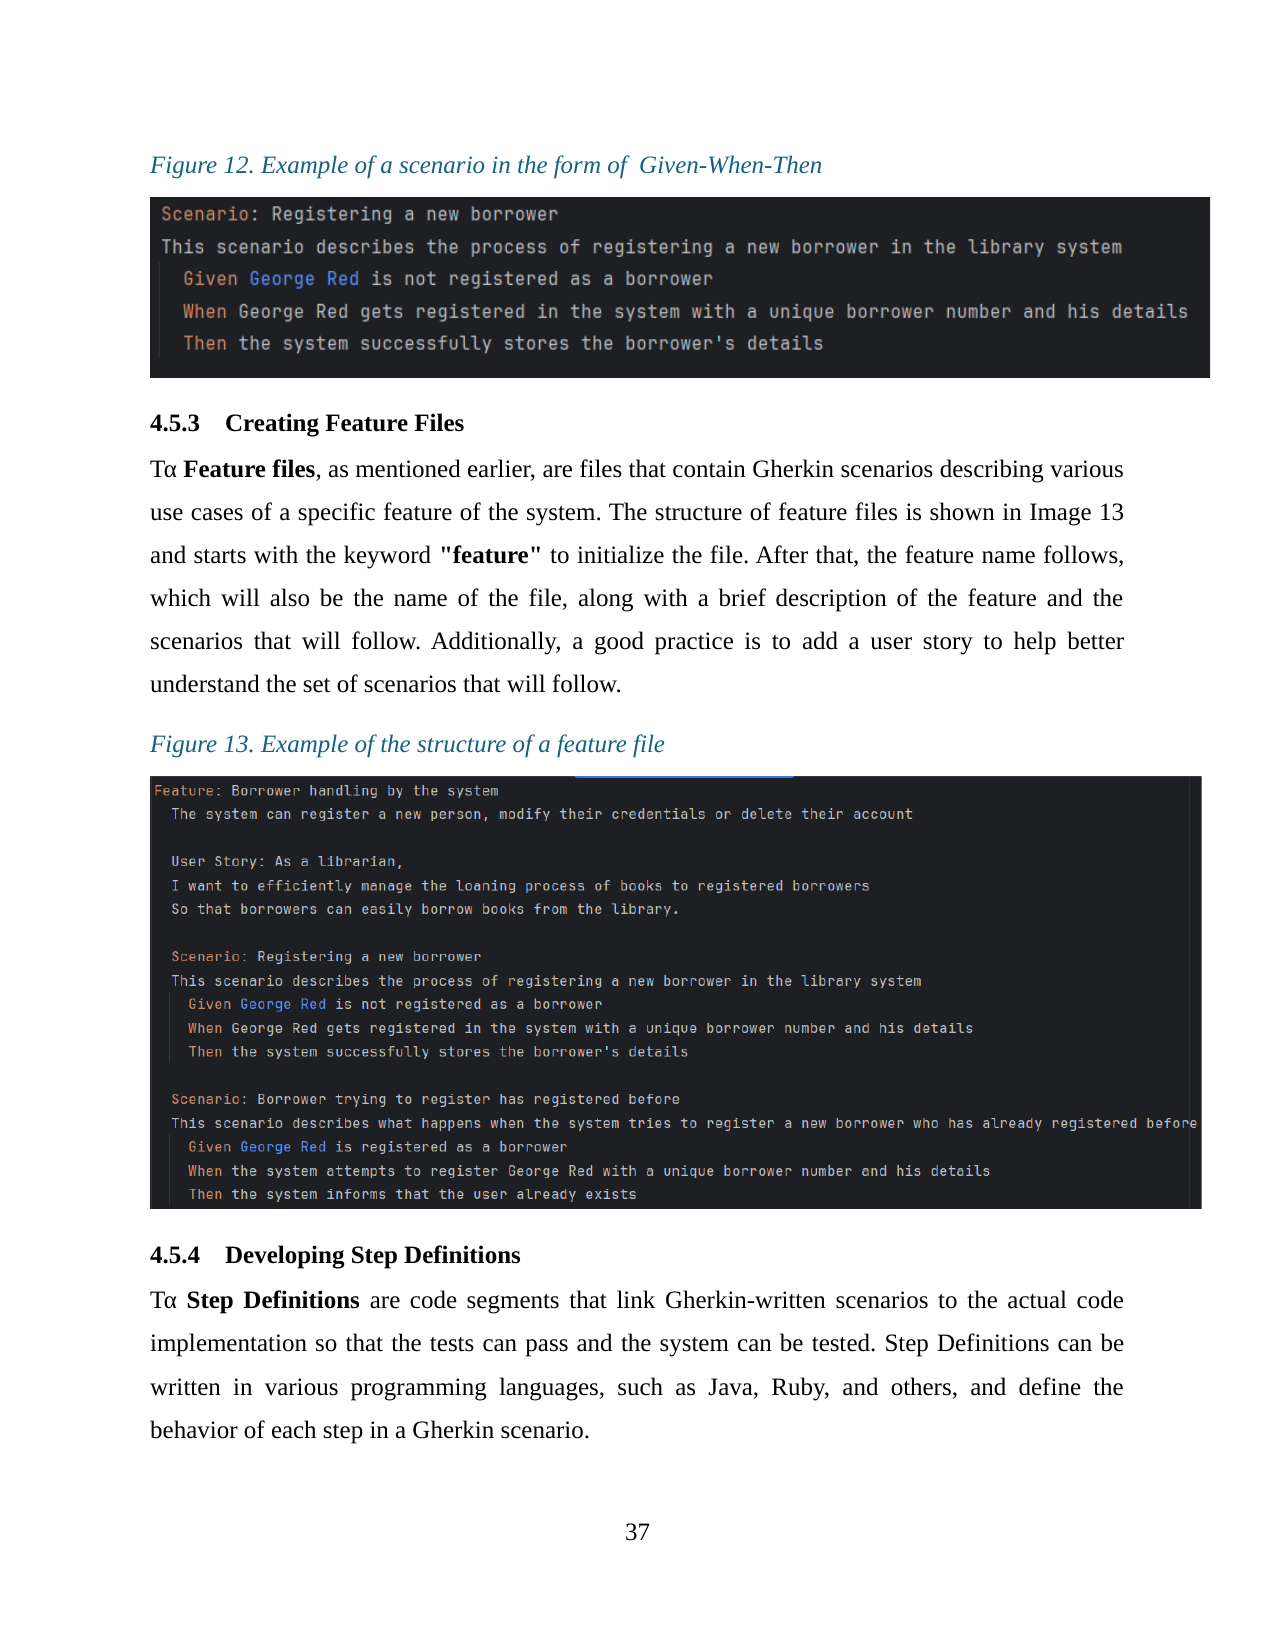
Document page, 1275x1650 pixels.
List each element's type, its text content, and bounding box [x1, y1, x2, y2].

picture [150, 776, 1202, 1209]
picture [150, 197, 1210, 378]
text Figure 13. Example of the structure of a feature file [150, 729, 1125, 758]
text Τα Feature files, as mentioned earlier, are files that contain Gherkin scenarios describing various use cases of a specific feature of the system. The structure of feature files is shown in Image 13 and starts with the keyword "feature" to initialize the file. After that, the feature name follows, which will also be the name of the file, along with a brief description of the feature and the scenarios that will follow. Additionally, a good practice is to add a user story to help better understand the set of scenarios that will follow. [150, 454, 1125, 698]
text Τα Step Definitions are code segments that link Gherkin-written scenarios to the actual code implementation so that the tests can pass and the system can be tested. Step Definitions can be written in various programming languages, such as Java, Ruby, and others, and define the behavior of each step in a Gherkin scenario. [150, 1285, 1125, 1443]
text Figure 12. Example of a scenario in the form of Given-When-Then [150, 150, 1125, 179]
subtitle Creating Feature Files [150, 408, 1125, 437]
subtitle Developing Step Definitions [150, 1240, 1125, 1269]
